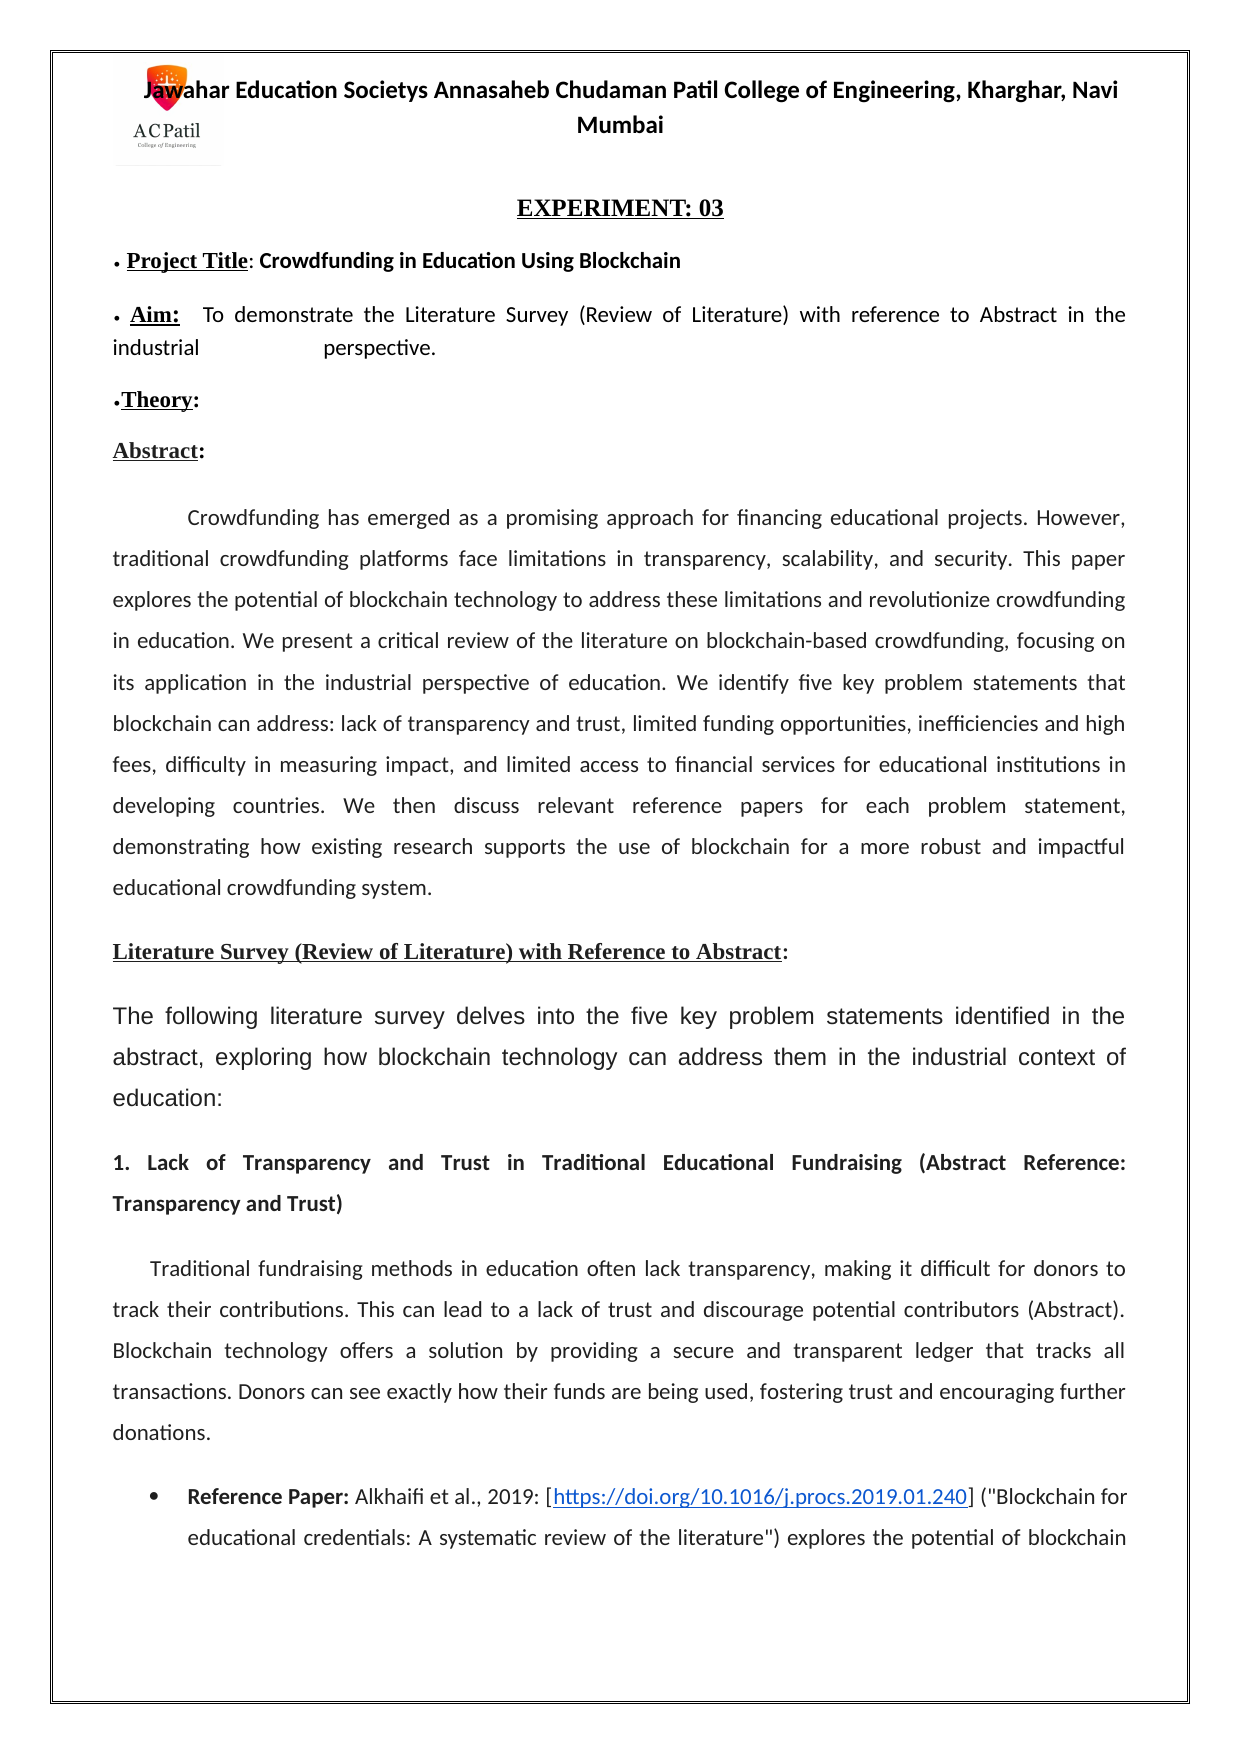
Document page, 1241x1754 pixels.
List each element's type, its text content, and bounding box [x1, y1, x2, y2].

text Literature Survey (Review of Literature) with Reference to Abstract: [112, 924, 1128, 965]
text Abstract: [112, 437, 1128, 463]
text ⚫ Aim: To demonstrate the Literature Survey (Review of Literature) with reference to Abstract in the industrial perspective. [112, 299, 1128, 361]
text EXPERIMENT: 03 [112, 193, 1128, 221]
text The following literature survey delves into the five key problem statements identified in the abstract, exploring how blockchain technology can address them in the industrial context of education: [112, 989, 1128, 1112]
text ⚫Theory: [112, 386, 1128, 412]
text ⚫ Project Title: Crowdfunding in Education Using Blockchain [112, 246, 1128, 274]
text Crowdfunding has emerged as a promising approach for financing educational projects. However, traditional crowdfunding platforms face limitations in transparency, scalability, and security. This paper explores the potential of blockchain technology to address these limitations and revolutionize crowdfunding in education. We present a critical review of the literature on blockchain-based crowdfunding, focusing on its application in the industrial perspective of education. We identify five key problem statements that blockchain can address: lack of transparency and trust, limited funding opportunities, inefficiencies and high fees, difficulty in measuring impact, and limited access to financial services for educational institutions in developing countries. We then discuss relevant reference papers for each problem statement, demonstrating how existing research supports the use of blockchain for a more robust and impactful educational crowdfunding system. [112, 490, 1128, 901]
text 1. Lack of Transparency and Trust in Traditional Educational Fundraising (Abstract Reference: Transparency and Trust) [112, 1135, 1128, 1217]
picture [112, 54, 225, 166]
text Traditional fundraising methods in education often lack transparency, making it difficult for donors to track their contributions. This can lead to a lack of trust and discourage potential contributors (Abstract). Blockchain technology offers a solution by providing a secure and transparent ledger that tracks all transactions. Donors can see exactly how their funds are being used, fostering trust and encouraging further donations. [112, 1241, 1128, 1446]
